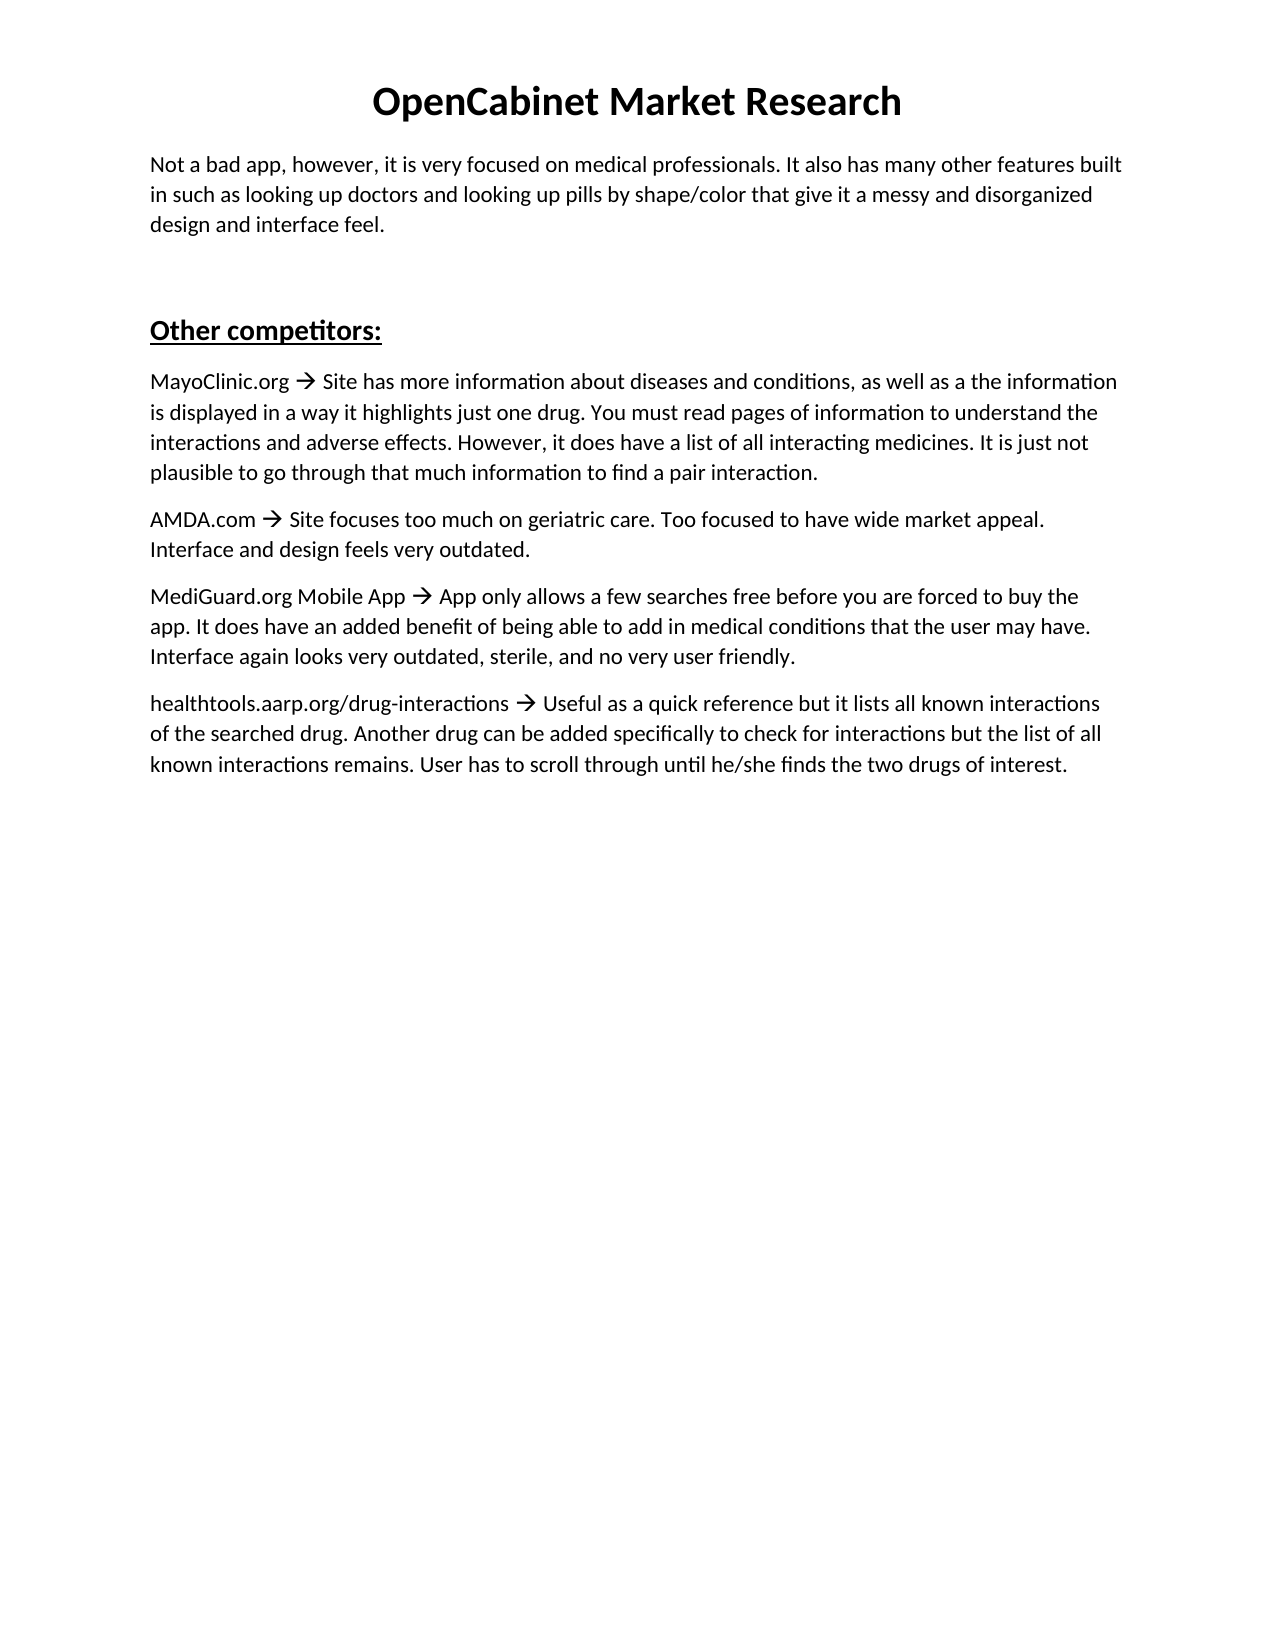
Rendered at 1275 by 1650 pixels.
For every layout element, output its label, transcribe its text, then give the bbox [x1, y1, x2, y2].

text AMDA.com Site focuses too much on geriatric care. Too focused to have wide market appeal. Interface and design feels very outdated. [150, 505, 1125, 563]
text MayoClinic.org Site has more information about diseases and conditions, as well as a the information is displayed in a way it highlights just one drug. You must read pages of information to understand the interactions and adverse effects. However, it does have a list of all interacting medicines. It is just not plausible to go through that much information to find a pair interaction. [150, 367, 1125, 486]
text Other competitors: [150, 312, 1125, 348]
text healthtools.aarp.org/drug-interactions Useful as a quick reference but it lists all known interactions of the searched drug. Another drug can be added specifically to check for interactions but the list of all known interactions remains. User has to scroll through until he/she finds the two drugs of interest. [150, 689, 1125, 778]
text Not a bad app, however, it is very focused on medical professionals. It also has many other features built in such as looking up doctors and looking up pills by shape/color that give it a messy and disorganized design and interface feel. [150, 150, 1125, 238]
text MediGuard.org Mobile App App only allows a few searches free before you are forced to buy the app. It does have an added benefit of being able to add in medical conditions that the user may have. Interface again looks very outdated, sterile, and no very user friendly. [150, 582, 1125, 671]
